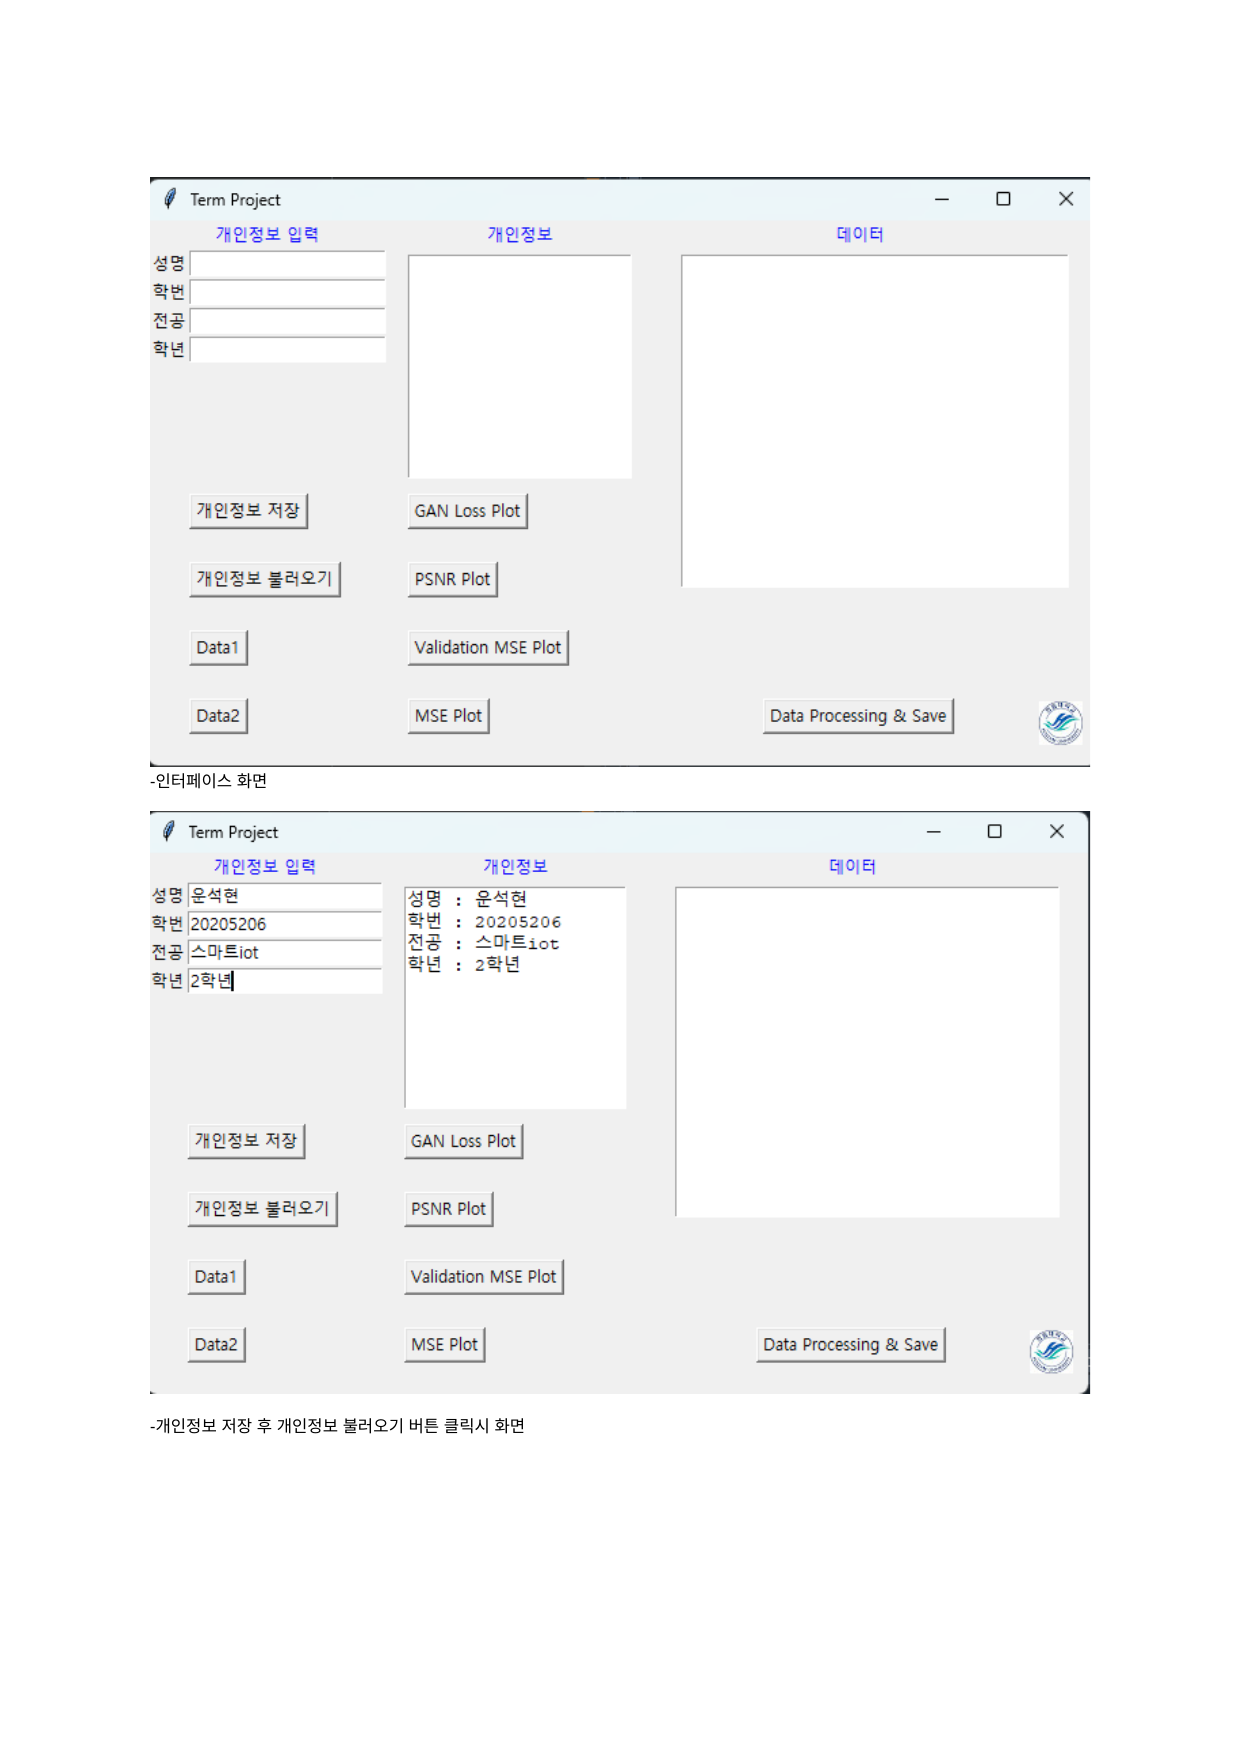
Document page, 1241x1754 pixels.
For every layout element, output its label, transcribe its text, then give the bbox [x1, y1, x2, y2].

picture [150, 177, 1091, 767]
text -개인정보 저장 후 개인정보 불러오기 버튼 클릭시 화면 [150, 1394, 1090, 1438]
picture [150, 811, 1091, 1394]
text -인터페이스 화면 [150, 767, 1090, 793]
